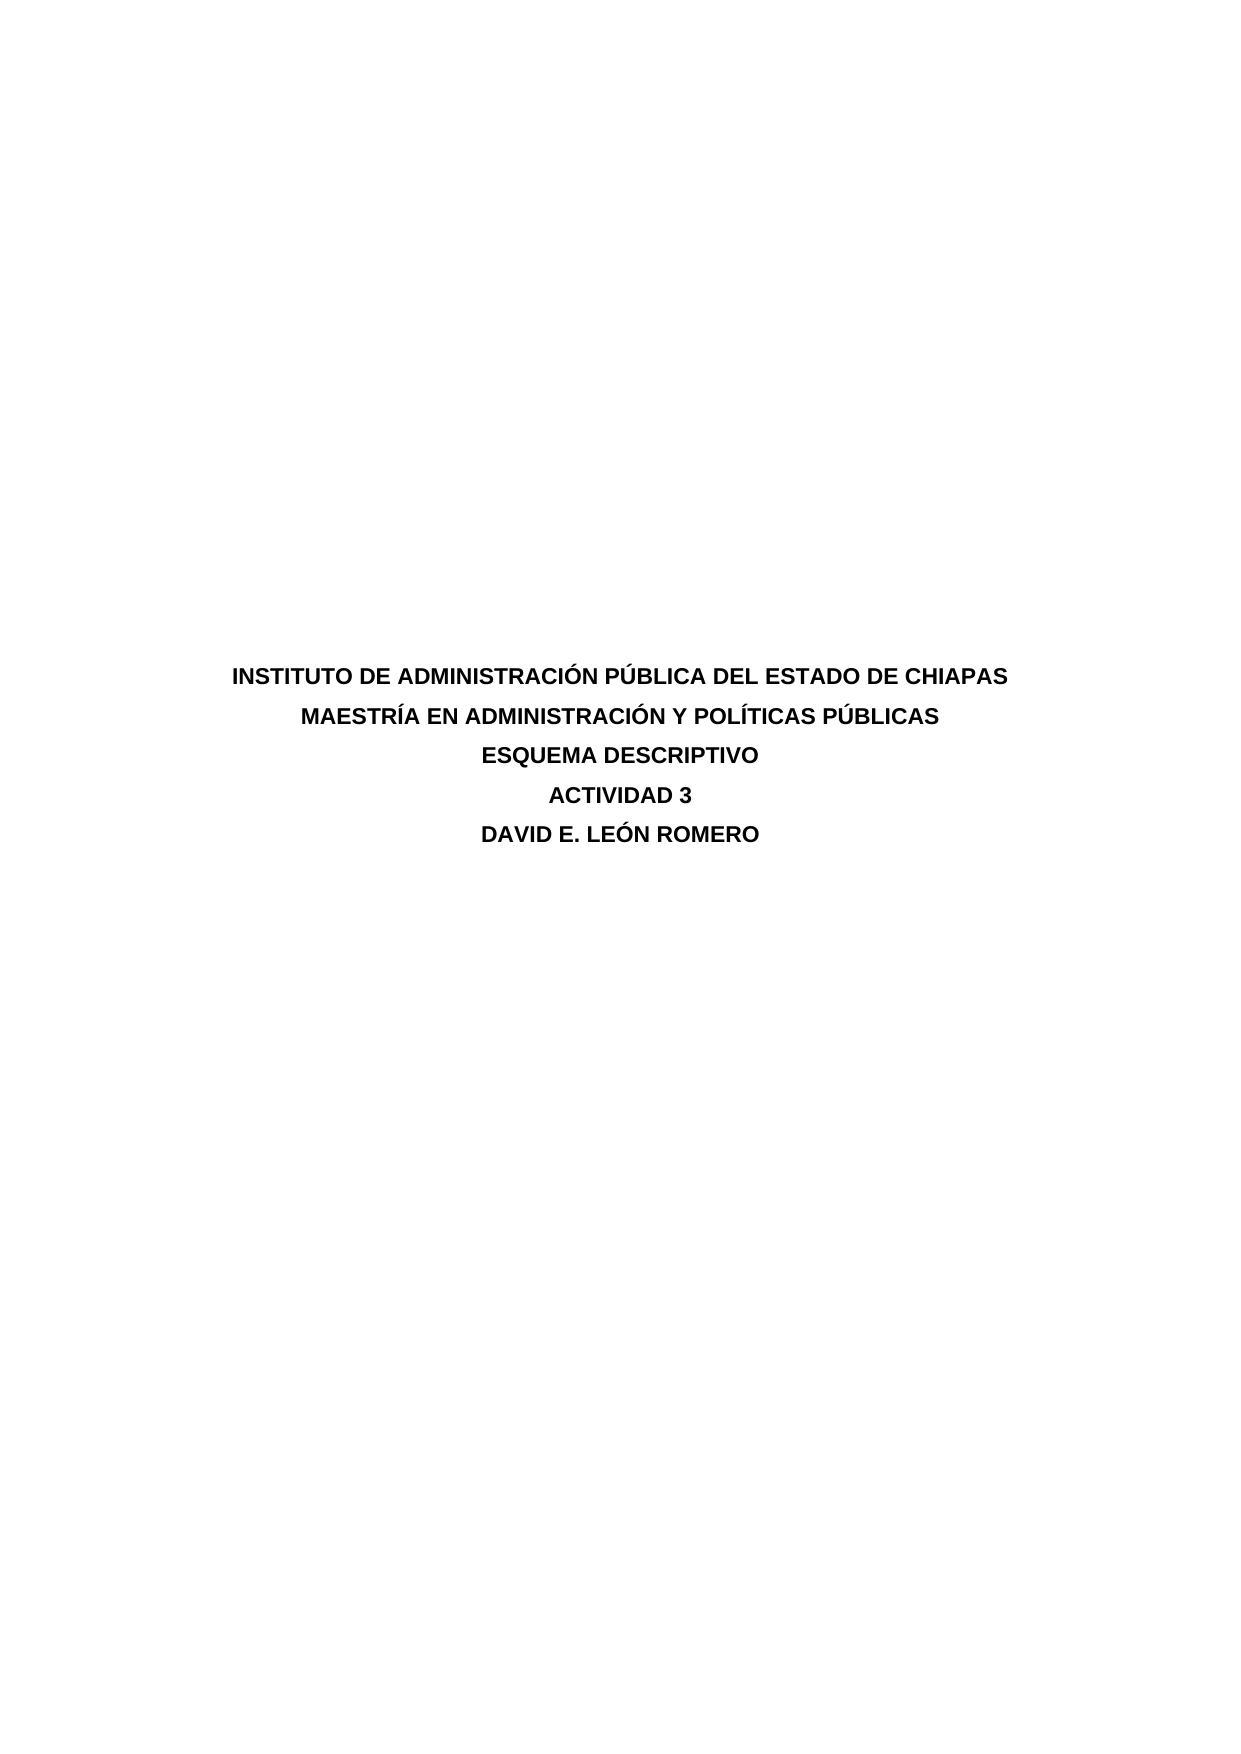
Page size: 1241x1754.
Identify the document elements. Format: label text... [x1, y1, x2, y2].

text ESQUEMA DESCRIPTIVO [187, 742, 1053, 768]
text INSTITUTO DE ADMINISTRACIÓN PÚBLICA DEL ESTADO DE CHIAPAS [187, 663, 1053, 689]
text MAESTRÍA EN ADMINISTRACIÓN Y POLÍTICAS PÚBLICAS [187, 703, 1053, 729]
text DAVID E. LEÓN ROMERO [187, 821, 1053, 847]
text ACTIVIDAD 3 [187, 782, 1053, 808]
